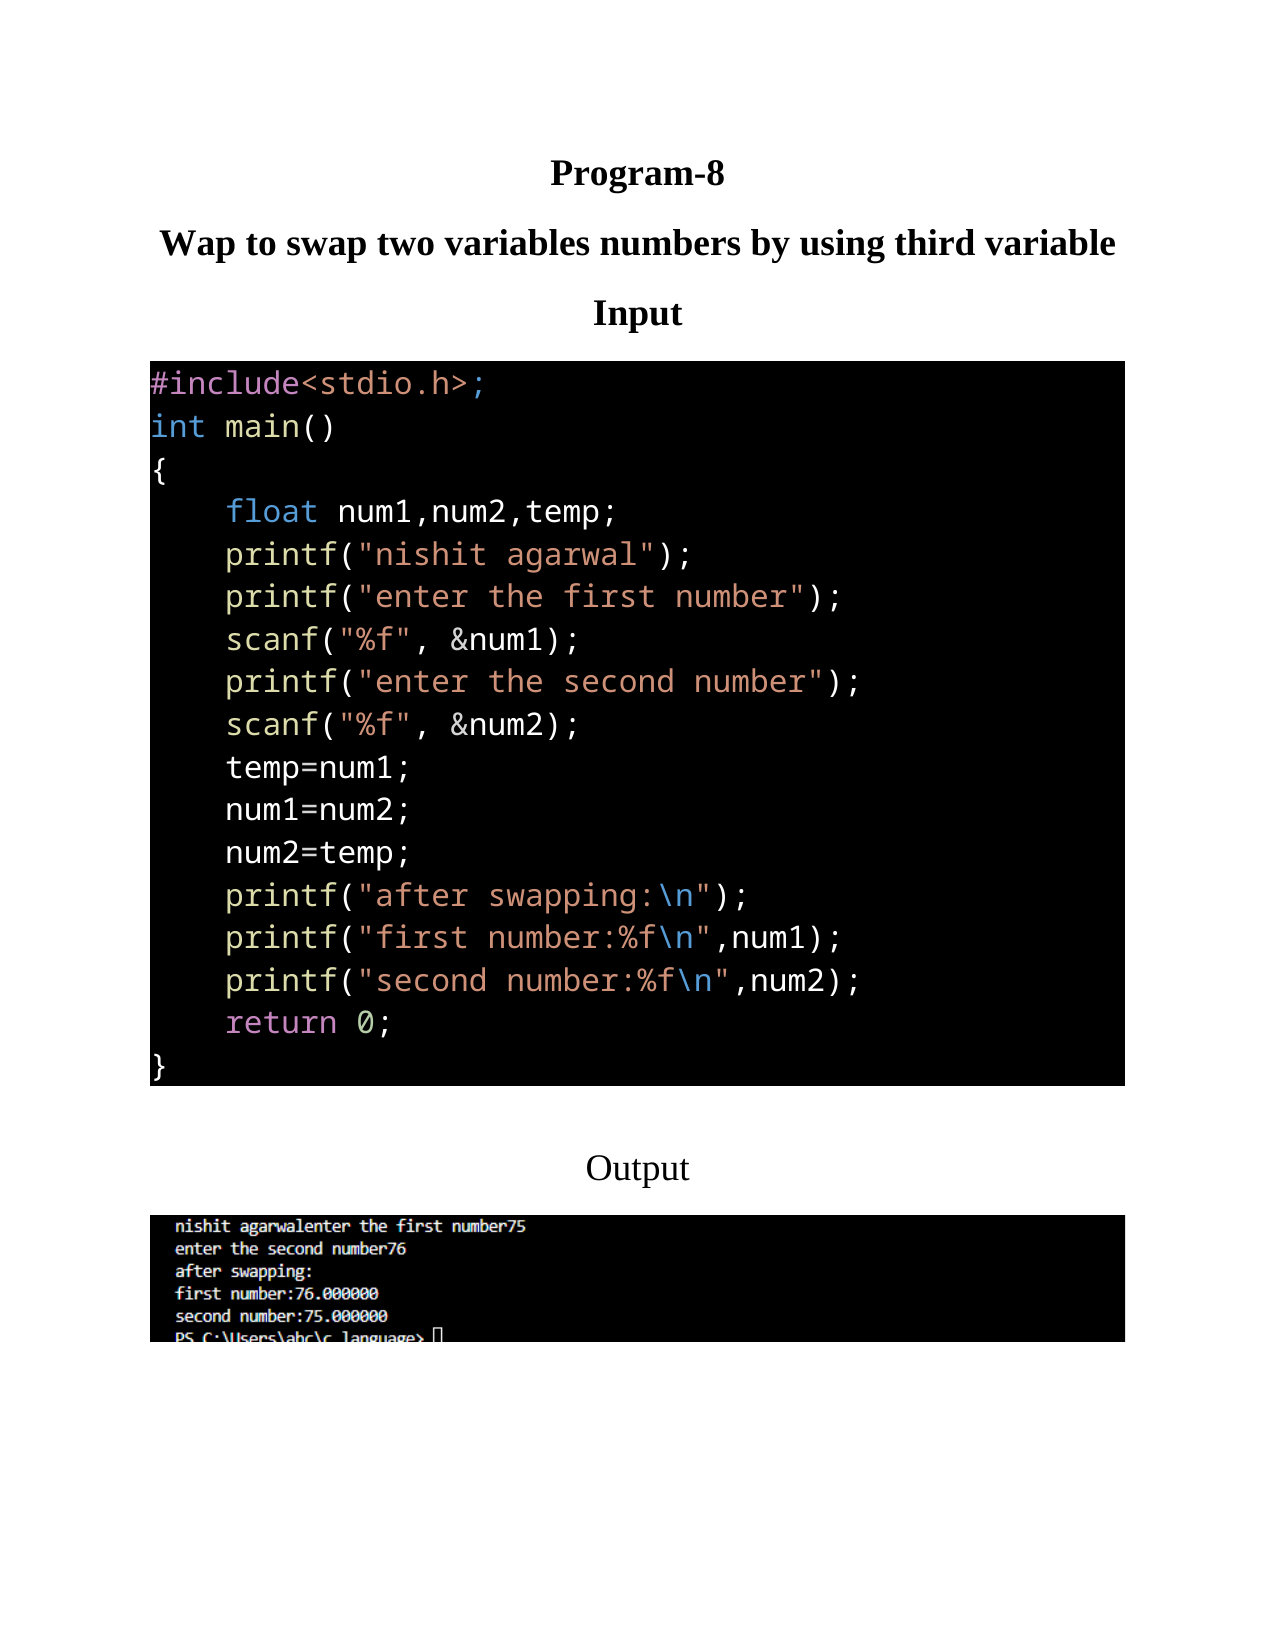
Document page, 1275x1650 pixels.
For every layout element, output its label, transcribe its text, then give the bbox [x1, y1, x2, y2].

text Wap to swap two variables numbers by using third variable [150, 220, 1125, 263]
text temp=num1; [150, 745, 1125, 787]
text } [150, 1043, 1125, 1086]
text Input [150, 291, 1125, 334]
text printf("nishit agarwal"); [150, 532, 1125, 574]
text float num1,num2,temp; [150, 489, 1125, 532]
text return 0; [150, 1000, 1125, 1043]
text Output [150, 1145, 1125, 1188]
text printf("first number:%f\n",num1); [150, 915, 1125, 958]
text num2=temp; [150, 830, 1125, 872]
text Program-8 [150, 150, 1125, 193]
text num1=num2; [150, 787, 1125, 830]
text scanf("%f", &num1); [150, 617, 1125, 659]
text { [150, 446, 1125, 489]
text printf("after swapping:\n"); [150, 872, 1125, 915]
text printf("second number:%f\n",num2); [150, 958, 1125, 1000]
text int main() [150, 404, 1125, 446]
text #include<stdio.h>; [150, 361, 1125, 404]
text printf("enter the second number"); [150, 659, 1125, 702]
picture [150, 1215, 1125, 1342]
text printf("enter the first number"); [150, 574, 1125, 617]
text scanf("%f", &num2); [150, 702, 1125, 745]
